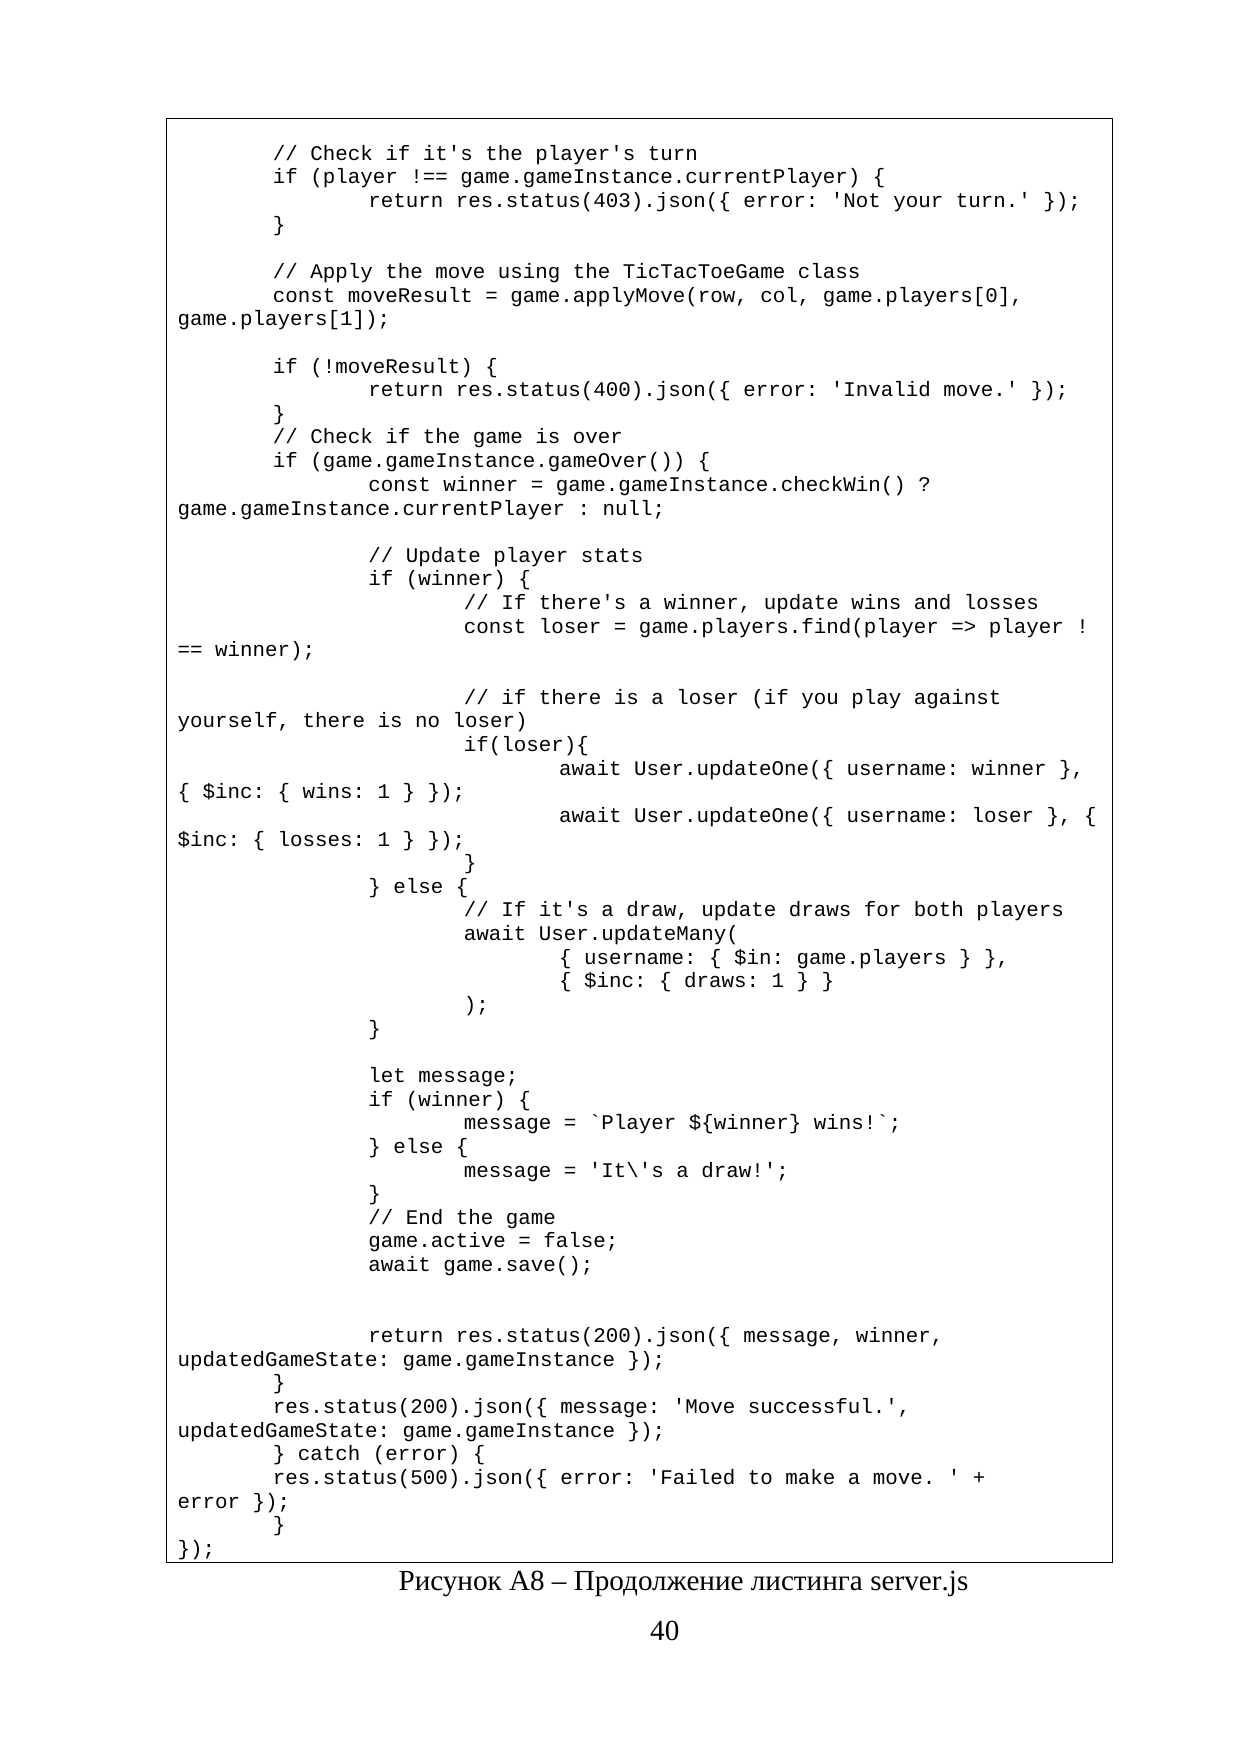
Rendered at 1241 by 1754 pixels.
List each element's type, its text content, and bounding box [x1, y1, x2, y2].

table_header // Check if it's the player's turn if (player !== game.gameInstance.currentPlayer) { return res.status(403).json({ error: 'Not your turn.' }); } // Apply the move using the TicTacToeGame class const moveResult = game.applyMove(row, col, game.players[0], game.players[1]); if (!moveResult) { return res.status(400).json({ error: 'Invalid move.' }); } // Check if the game is over if (game.gameInstance.gameOver()) { const winner = game.gameInstance.checkWin() ? game.gameInstance.currentPlayer : null; // Update player stats if (winner) { // If there's a winner, update wins and losses const loser = game.players.find(player => player !== winner); // if there is a loser (if you play against yourself, there is no loser) if(loser){ await User.updateOne({ username: winner }, { $inc: { wins: 1 } }); await User.updateOne({ username: loser }, { $inc: { losses: 1 } }); } } else { // If it's a draw, update draws for both players await User.updateMany( { username: { $in: game.players } }, { $inc: { draws: 1 } } ); } let message; if (winner) { message = `Player ${winner} wins!`; } else { message = 'It\'s a draw!'; } // End the game game.active = false; await game.save(); return res.status(200).json({ message, winner, updatedGameState: game.gameInstance }); } res.status(200).json({ message: 'Move successful.', updatedGameState: game.gameInstance }); } catch (error) { res.status(500).json({ error: 'Failed to make a move. ' + error }); } }); [167, 119, 1112, 1562]
list Рисунок А8 – Продолжение листинга server.js [215, 1563, 1152, 1596]
